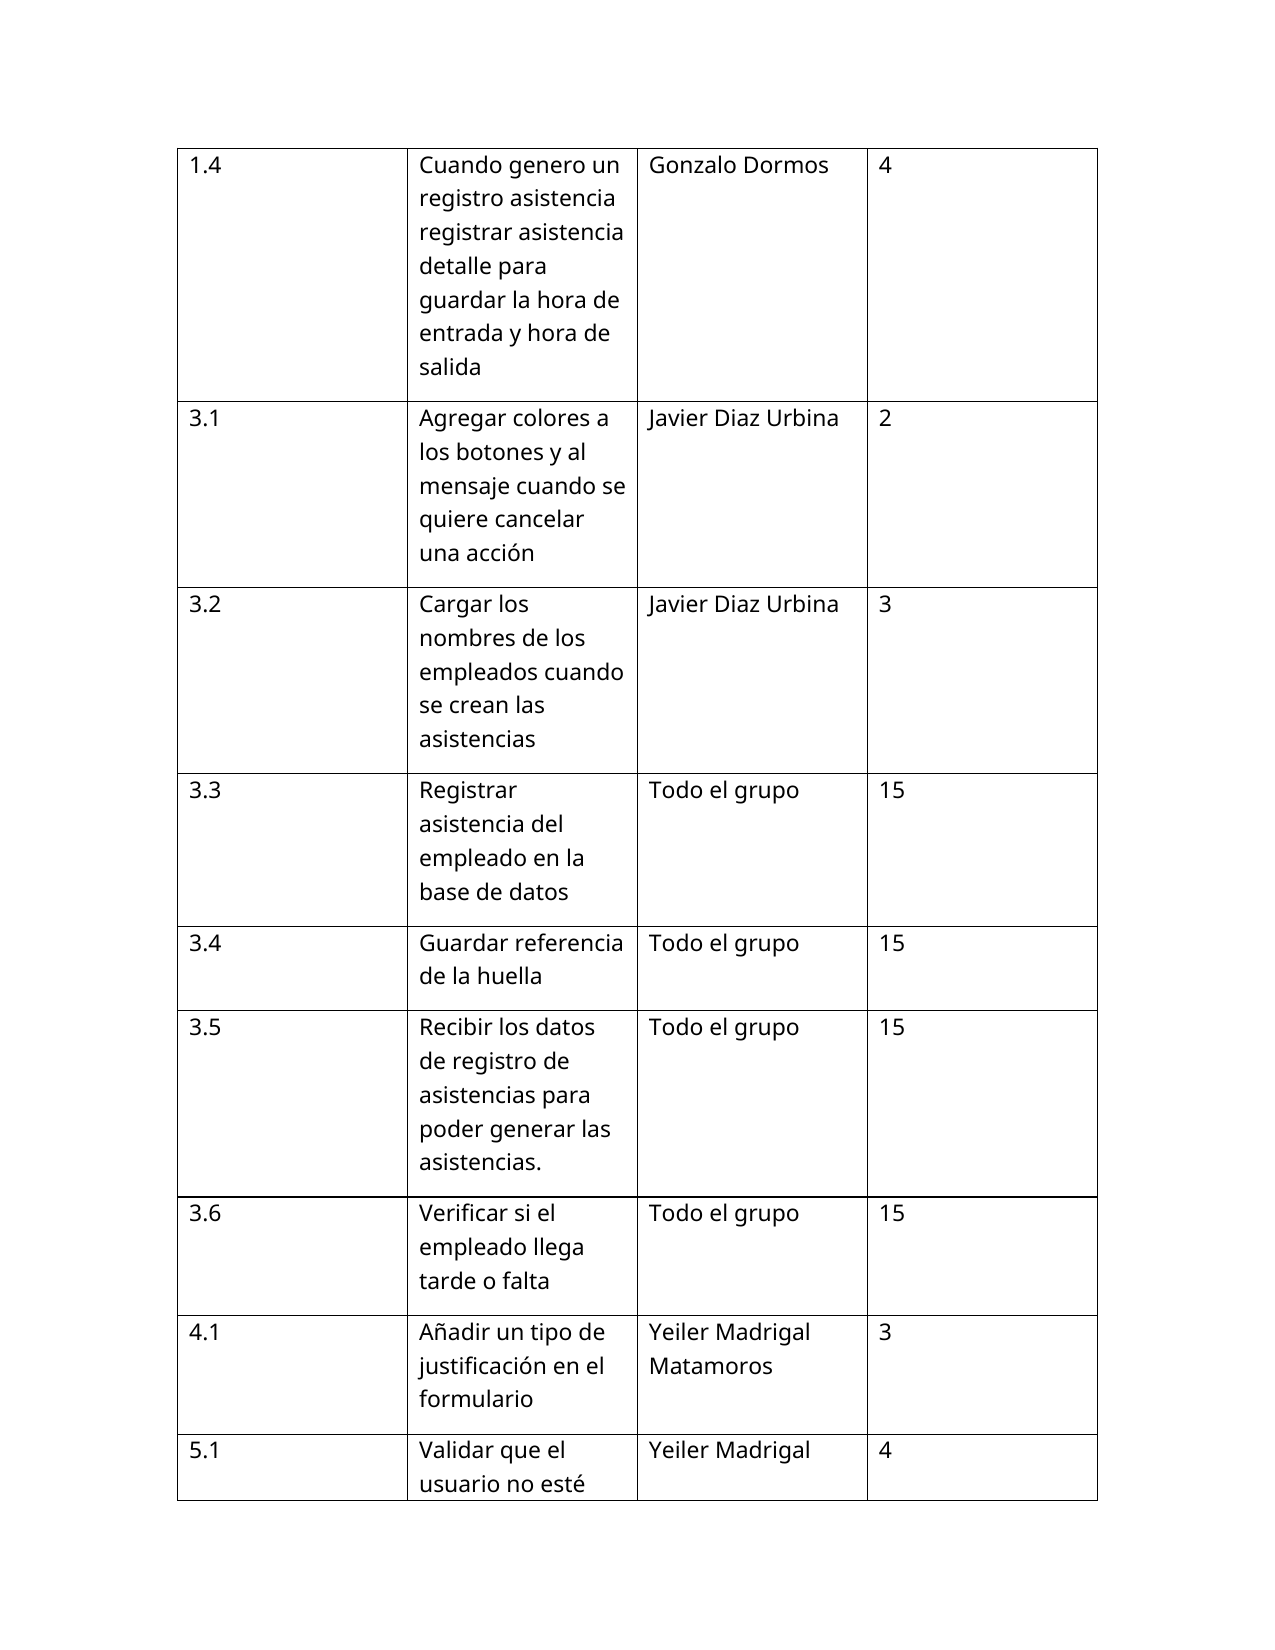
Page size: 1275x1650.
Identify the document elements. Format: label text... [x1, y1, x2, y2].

table_cell 15 [868, 1198, 1097, 1315]
table_cell 4 [868, 1435, 1097, 1499]
table_cell Agregar colores a los botones y al mensaje cuando se quiere cancelar una acción [408, 402, 637, 587]
table_cell Recibir los datos de registro de asistencias para poder generar las asistencias. [408, 1011, 637, 1196]
table_cell 3.5 [178, 1011, 407, 1196]
table_cell Yeiler Madrigal Matamoros [638, 1316, 867, 1433]
table_cell 15 [868, 927, 1097, 1010]
table_cell 4 [868, 149, 1097, 401]
table_cell 3 [868, 588, 1097, 773]
table_cell Añadir un tipo de justificación en el formulario [408, 1316, 637, 1433]
table_cell 15 [868, 774, 1097, 926]
table_cell Guardar referencia de la huella [408, 927, 637, 1010]
table_cell 3 [868, 1316, 1097, 1433]
table_cell Cuando genero un registro asistencia registrar asistencia detalle para guardar la hora de entrada y hora de salida [408, 149, 637, 401]
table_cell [408, 1435, 637, 1499]
table_cell Cargar los nombres de los empleados cuando se crean las asistencias [408, 588, 637, 773]
table_cell 3.2 [178, 588, 407, 773]
table_cell Javier Diaz Urbina [638, 402, 867, 587]
table_cell 15 [868, 1011, 1097, 1196]
table_cell Verificar si el empleado llega tarde o falta [408, 1198, 637, 1315]
table_cell 5.1 [178, 1435, 407, 1499]
table_cell 1.4 [178, 149, 407, 401]
table_cell Todo el grupo [638, 1011, 867, 1196]
table_cell 3.6 [178, 1198, 407, 1315]
table_cell 3.1 [178, 402, 407, 587]
table_cell Javier Diaz Urbina [638, 588, 867, 773]
table_cell Gonzalo Dormos [638, 149, 867, 401]
table_cell 4.1 [178, 1316, 407, 1433]
table_cell 2 [868, 402, 1097, 587]
table_cell Todo el grupo [638, 927, 867, 1010]
table_cell Todo el grupo [638, 774, 867, 926]
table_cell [638, 1435, 867, 1499]
table_cell Todo el grupo [638, 1198, 867, 1315]
table_cell 3.3 [178, 774, 407, 926]
table_cell 3.4 [178, 927, 407, 1010]
table_cell Registrar asistencia del empleado en la base de datos [408, 774, 637, 926]
